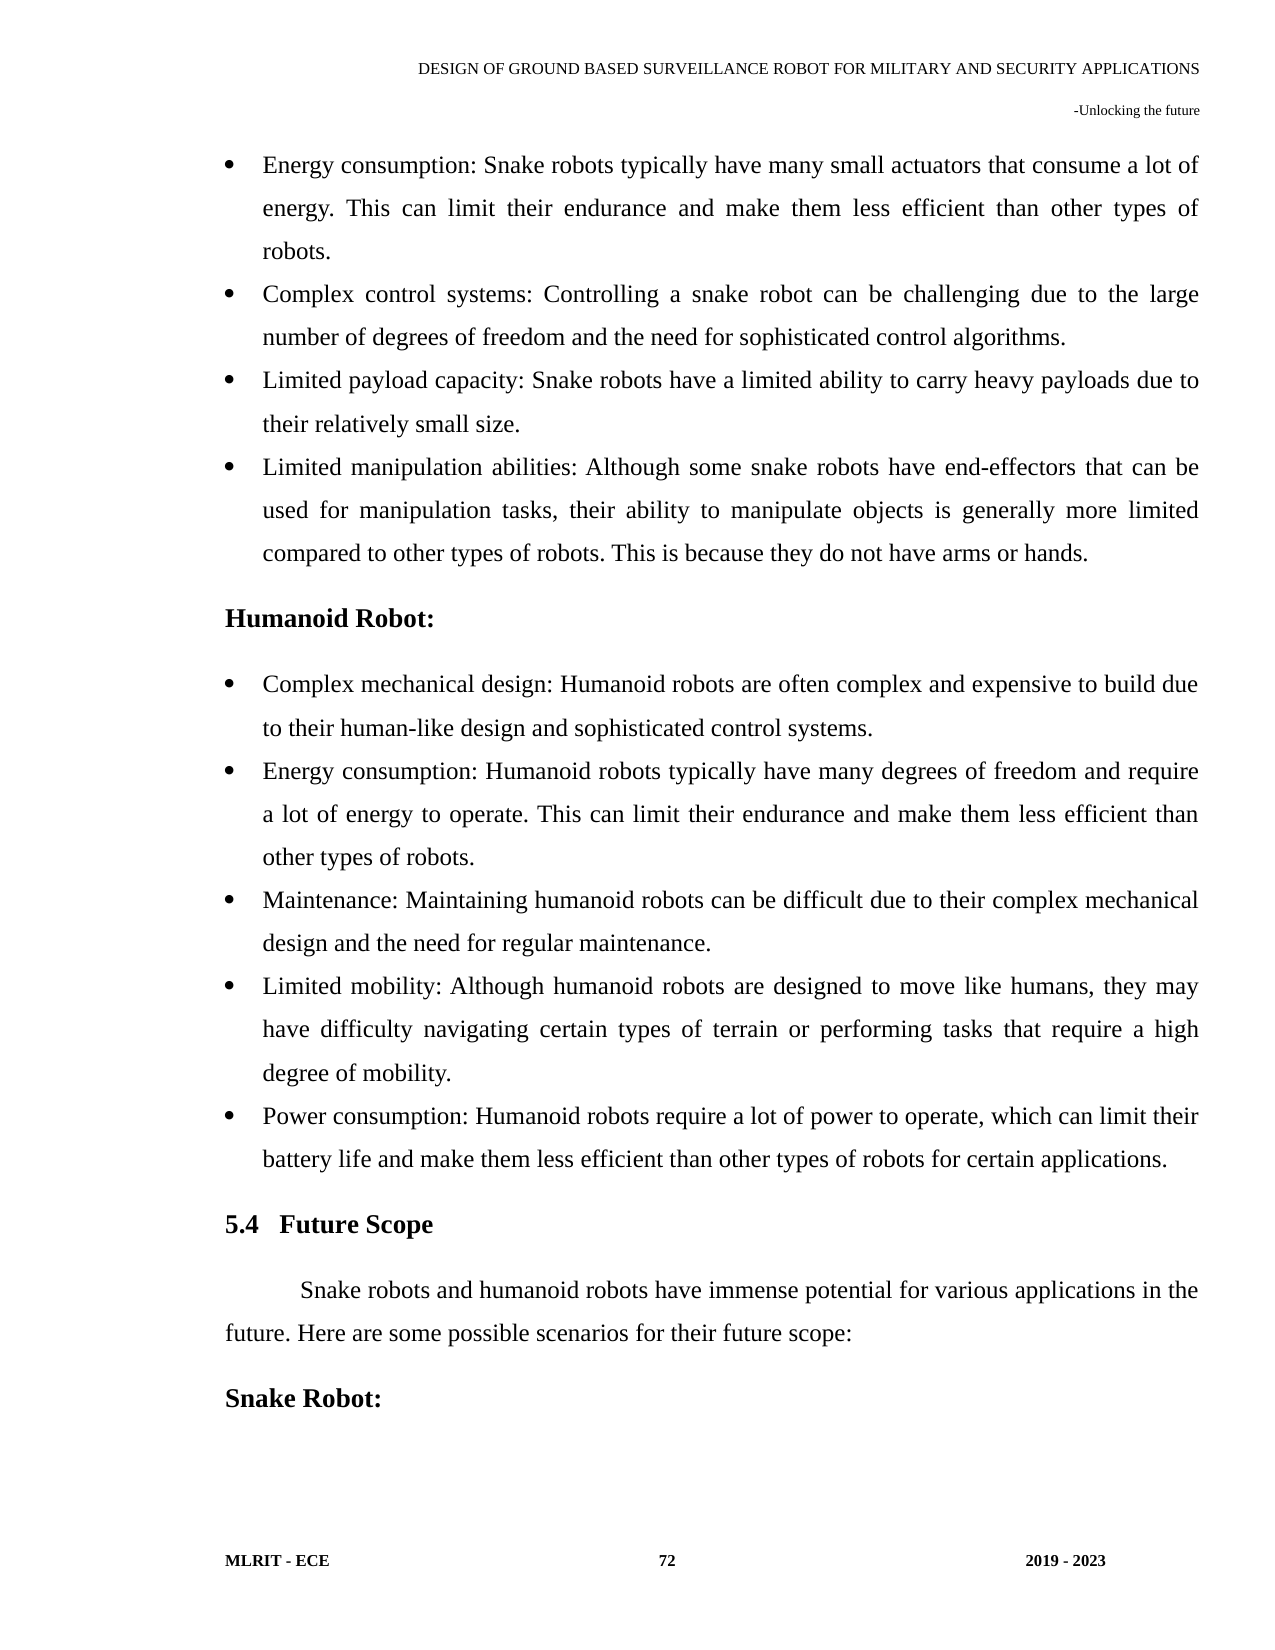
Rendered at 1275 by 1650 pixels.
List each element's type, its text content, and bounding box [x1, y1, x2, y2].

list Energy consumption: Snake robots typically have many small actuators that consume a lot of energy. This can limit their endurance and make them less efficient than other types of robots. [225, 150, 1200, 265]
text Snake robots and humanoid robots have immense potential for various applications in the future. Here are some possible scenarios for their future scope: [225, 1275, 1200, 1347]
text Humanoid Robot: [225, 602, 1200, 633]
list Maintenance: Maintaining humanoid robots can be difficult due to their complex mechanical design and the need for regular maintenance. [225, 885, 1200, 957]
text Snake Robot: [225, 1382, 1200, 1414]
list Power consumption: Humanoid robots require a lot of power to operate, which can limit their battery life and make them less efficient than other types of robots for certain applications. [225, 1101, 1200, 1173]
list Complex control systems: Controlling a snake robot can be challenging due to the large number of degrees of freedom and the need for sophisticated control algorithms. [225, 279, 1200, 351]
list Limited payload capacity: Snake robots have a limited ability to carry heavy payloads due to their relatively small size. [225, 366, 1200, 437]
list Energy consumption: Humanoid robots typically have many degrees of freedom and require a lot of energy to operate. This can limit their endurance and make them less efficient than other types of robots. [225, 756, 1200, 871]
list Limited manipulation abilities: Although some snake robots have end-effectors that can be used for manipulation tasks, their ability to manipulate objects is generally more limited compared to other types of robots. This is because they do not have arms or hands. [225, 452, 1200, 567]
list Complex mechanical design: Humanoid robots are often complex and expensive to build due to their human-like design and sophisticated control systems. [225, 669, 1200, 741]
text 5.4 Future Scope [225, 1208, 1200, 1239]
list Limited mobility: Although humanoid robots are designed to move like humans, they may have difficulty navigating certain types of terrain or performing tasks that require a high degree of mobility. [225, 971, 1200, 1086]
